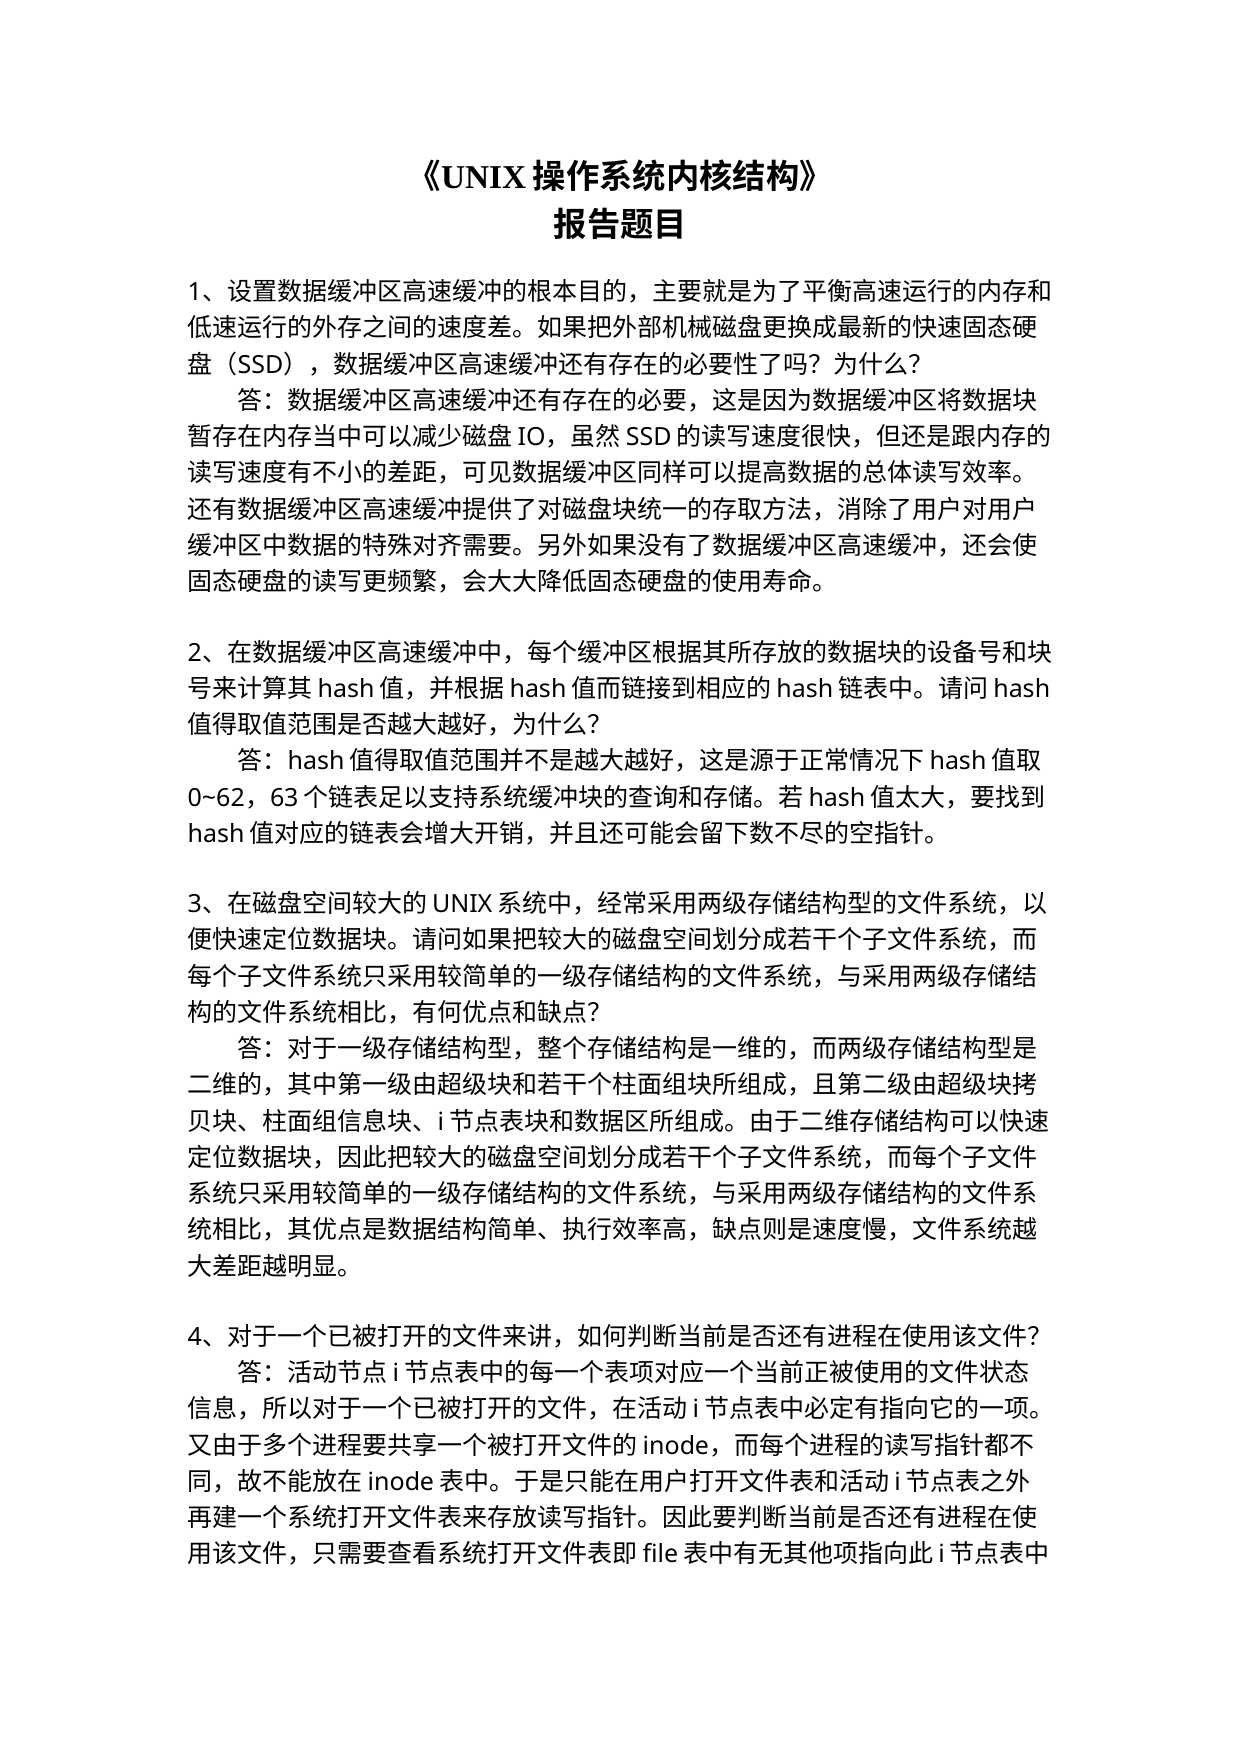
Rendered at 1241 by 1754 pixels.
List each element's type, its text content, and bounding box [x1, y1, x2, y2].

text 4、对于一个已被打开的文件来讲，如何判断当前是否还有进程在使用该文件？ [187, 1316, 1053, 1353]
text 答：数据缓冲区高速缓冲还有存在的必要，这是因为数据缓冲区将数据块暂存在内存当中可以减少磁盘IO，虽然SSD的读写速度很快，但还是跟内存的读写速度有不小的差距，可见数据缓冲区同样可以提高数据的总体读写效率。还有数据缓冲区高速缓冲提供了对磁盘块统一的存取方法，消除了用户对用户缓冲区中数据的特殊对齐需要。另外如果没有了数据缓冲区高速缓冲，还会使固态硬盘的读写更频繁，会大大降低固态硬盘的使用寿命。 [187, 380, 1053, 598]
text 2、在数据缓冲区高速缓冲中，每个缓冲区根据其所存放的数据块的设备号和块号来计算其hash值，并根据hash值而链接到相应的hash链表中。请问hash值得取值范围是否越大越好，为什么？ [187, 632, 1053, 741]
text 答：hash值得取值范围并不是越大越好，这是源于正常情况下hash值取0~62，63个链表足以支持系统缓冲块的查询和存储。若hash值太大，要找到hash值对应的链表会增大开销，并且还可能会留下数不尽的空指针。 [187, 741, 1053, 849]
text 《UNIX操作系统内核结构》 [187, 150, 1053, 198]
text 3、在磁盘空间较大的UNIX系统中，经常采用两级存储结构型的文件系统，以便快速定位数据块。请问如果把较大的磁盘空间划分成若干个子文件系统，而每个子文件系统只采用较简单的一级存储结构的文件系统，与采用两级存储结构的文件系统相比，有何优点和缺点？ [187, 883, 1053, 1028]
text 答：对于一级存储结构型，整个存储结构是一维的，而两级存储结构型是二维的，其中第一级由超级块和若干个柱面组块所组成，且第二级由超级块拷贝块、柱面组信息块、i节点表块和数据区所组成。由于二维存储结构可以快速定位数据块，因此把较大的磁盘空间划分成若干个子文件系统，而每个子文件系统只采用较简单的一级存储结构的文件系统，与采用两级存储结构的文件系统相比，其优点是数据结构简单、执行效率高，缺点则是速度慢，文件系统越大差距越明显。 [187, 1028, 1053, 1282]
text 1、设置数据缓冲区高速缓冲的根本目的，主要就是为了平衡高速运行的内存和低速运行的外存之间的速度差。如果把外部机械磁盘更换成最新的快速固态硬盘（SSD），数据缓冲区高速缓冲还有存在的必要性了吗？为什么？ [187, 272, 1053, 380]
text 报告题目 [187, 198, 1053, 246]
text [187, 1353, 1053, 1570]
